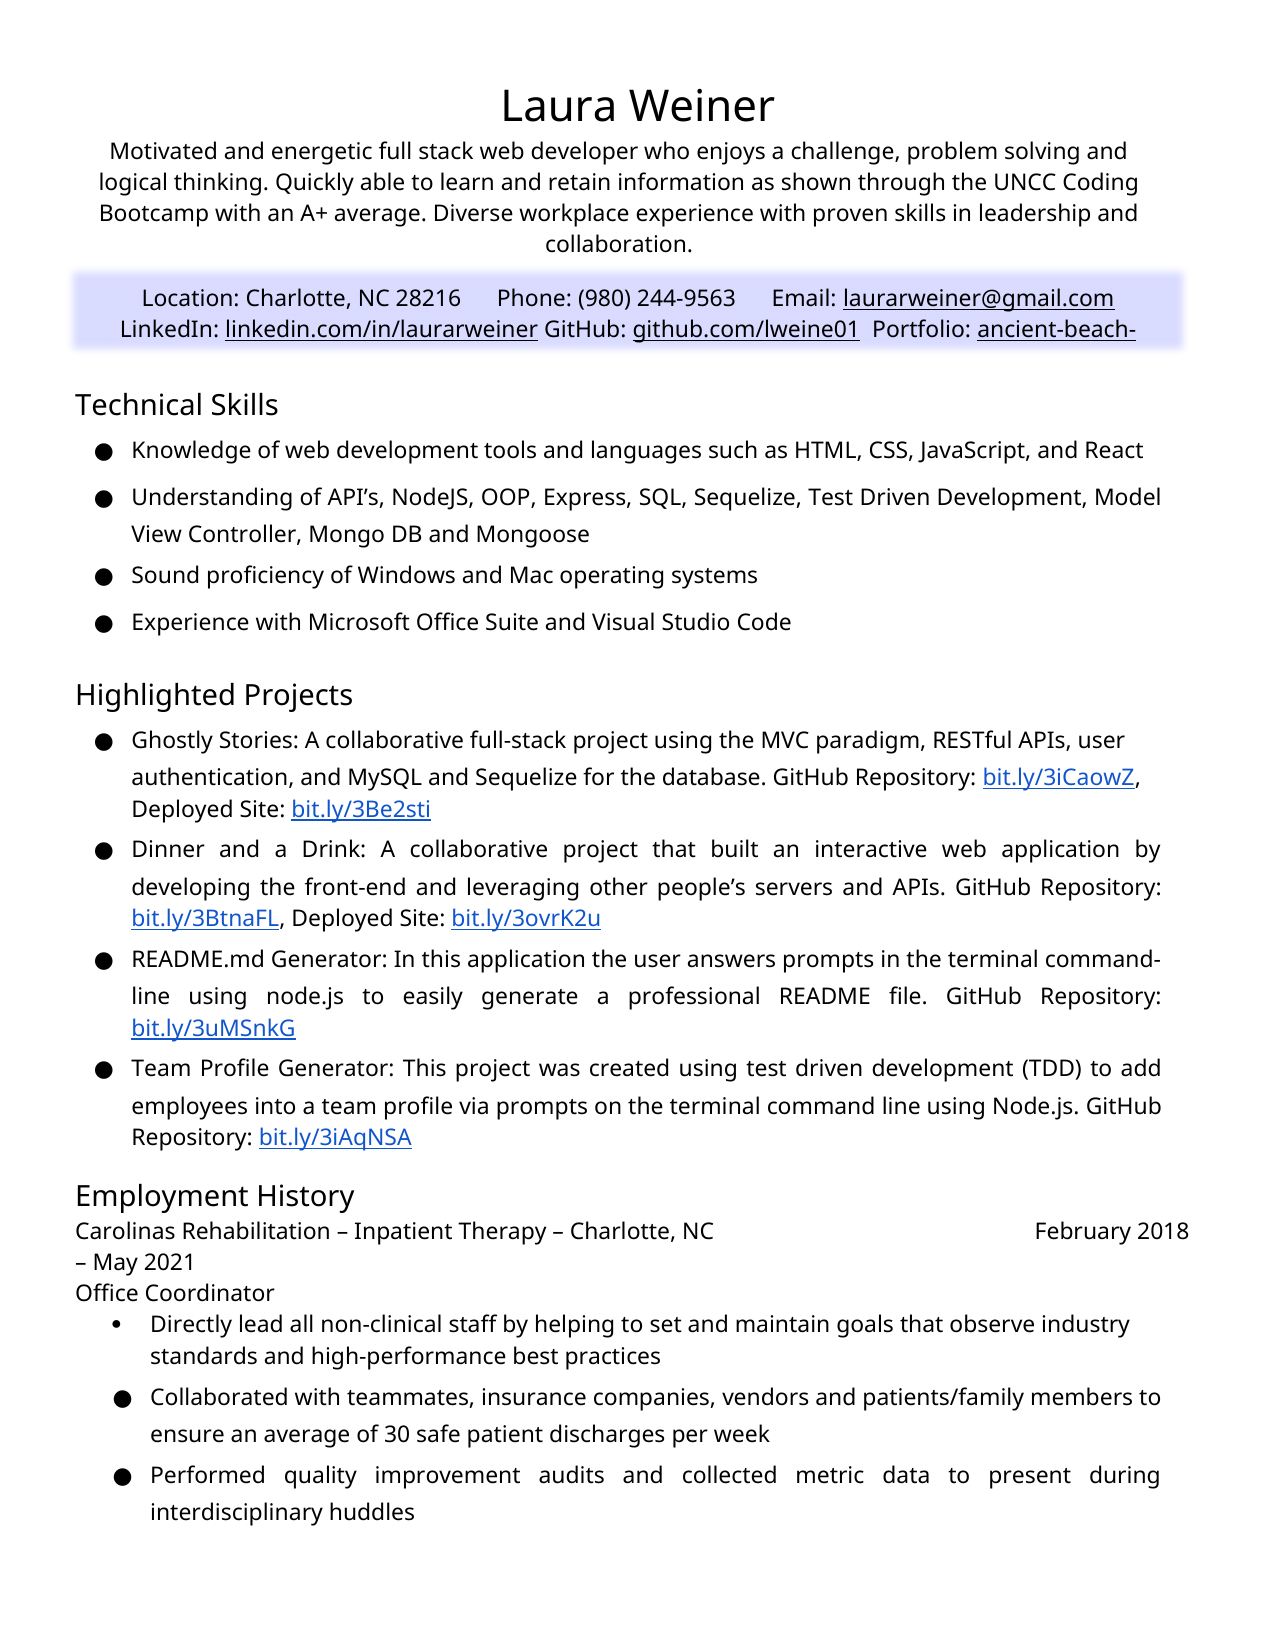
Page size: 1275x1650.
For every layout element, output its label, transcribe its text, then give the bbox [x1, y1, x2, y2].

list Sound proficiency of Windows and Mac operating systems [94, 549, 1162, 596]
list Collaborated with teammates, insurance companies, vendors and patients/family members to ensure an average of 30 safe patient discharges per week [112, 1371, 1162, 1449]
list Dinner and a Drink: A collaborative project that built an interactive web application by developing the front-end and leveraging other people’s servers and APIs. GitHub Repository: bit.ly/3BtnaFL, Deployed Site: bit.ly/3ovrK2u [94, 824, 1162, 933]
list Experience with Microsoft Office Suite and Visual Studio Code [94, 596, 1162, 643]
list Performed quality improvement audits and collected metric data to present during interdisciplinary huddles [112, 1449, 1162, 1527]
list Knowledge of web development tools and languages such as HTML, CSS, JavaScript, and React [94, 424, 1162, 471]
text Employment History [75, 1175, 1162, 1215]
list Directly lead all non-clinical staff by helping to set and maintain goals that observe industry standards and high-performance best practices [112, 1308, 1200, 1371]
text Carolinas Rehabilitation – Inpatient Therapy – Charlotte, NC February 2018 – May 2021 [75, 1215, 1200, 1277]
text Highlighted Projects [75, 675, 1162, 714]
text Office Coordinator [75, 1277, 1200, 1308]
text Motivated and energetic full stack web developer who enjoys a challenge, problem solving and logical thinking. Quickly able to learn and retain information as shown through the UNCC Coding Bootcamp with an A+ average. Diverse workplace experience with proven skills in leadership and collaboration. [75, 134, 1162, 259]
list README.md Generator: In this application the user answers prompts in the terminal command-line using node.js to easily generate a professional README file. GitHub Repository: bit.ly/3uMSnkG [94, 933, 1162, 1043]
list Ghostly Stories: A collaborative full-stack project using the MVC paradigm, RESTful APIs, user authentication, and MySQL and Sequelize for the database. GitHub Repository: bit.ly/3iCaowZ, Deployed Site: bit.ly/3Be2sti [94, 714, 1162, 824]
list Team Profile Generator: This project was created using test driven development (TDD) to add employees into a team profile via prompts on the terminal command line using Node.js. GitHub Repository: bit.ly/3iAqNSA [94, 1043, 1162, 1152]
list Understanding of API’s, NodeJS, OOP, Express, SQL, Sequelize, Test Driven Development, Model View Controller, Mongo DB and Mongoose [94, 471, 1162, 549]
text Technical Skills [75, 384, 1162, 424]
text Laura Weiner [75, 75, 1200, 134]
